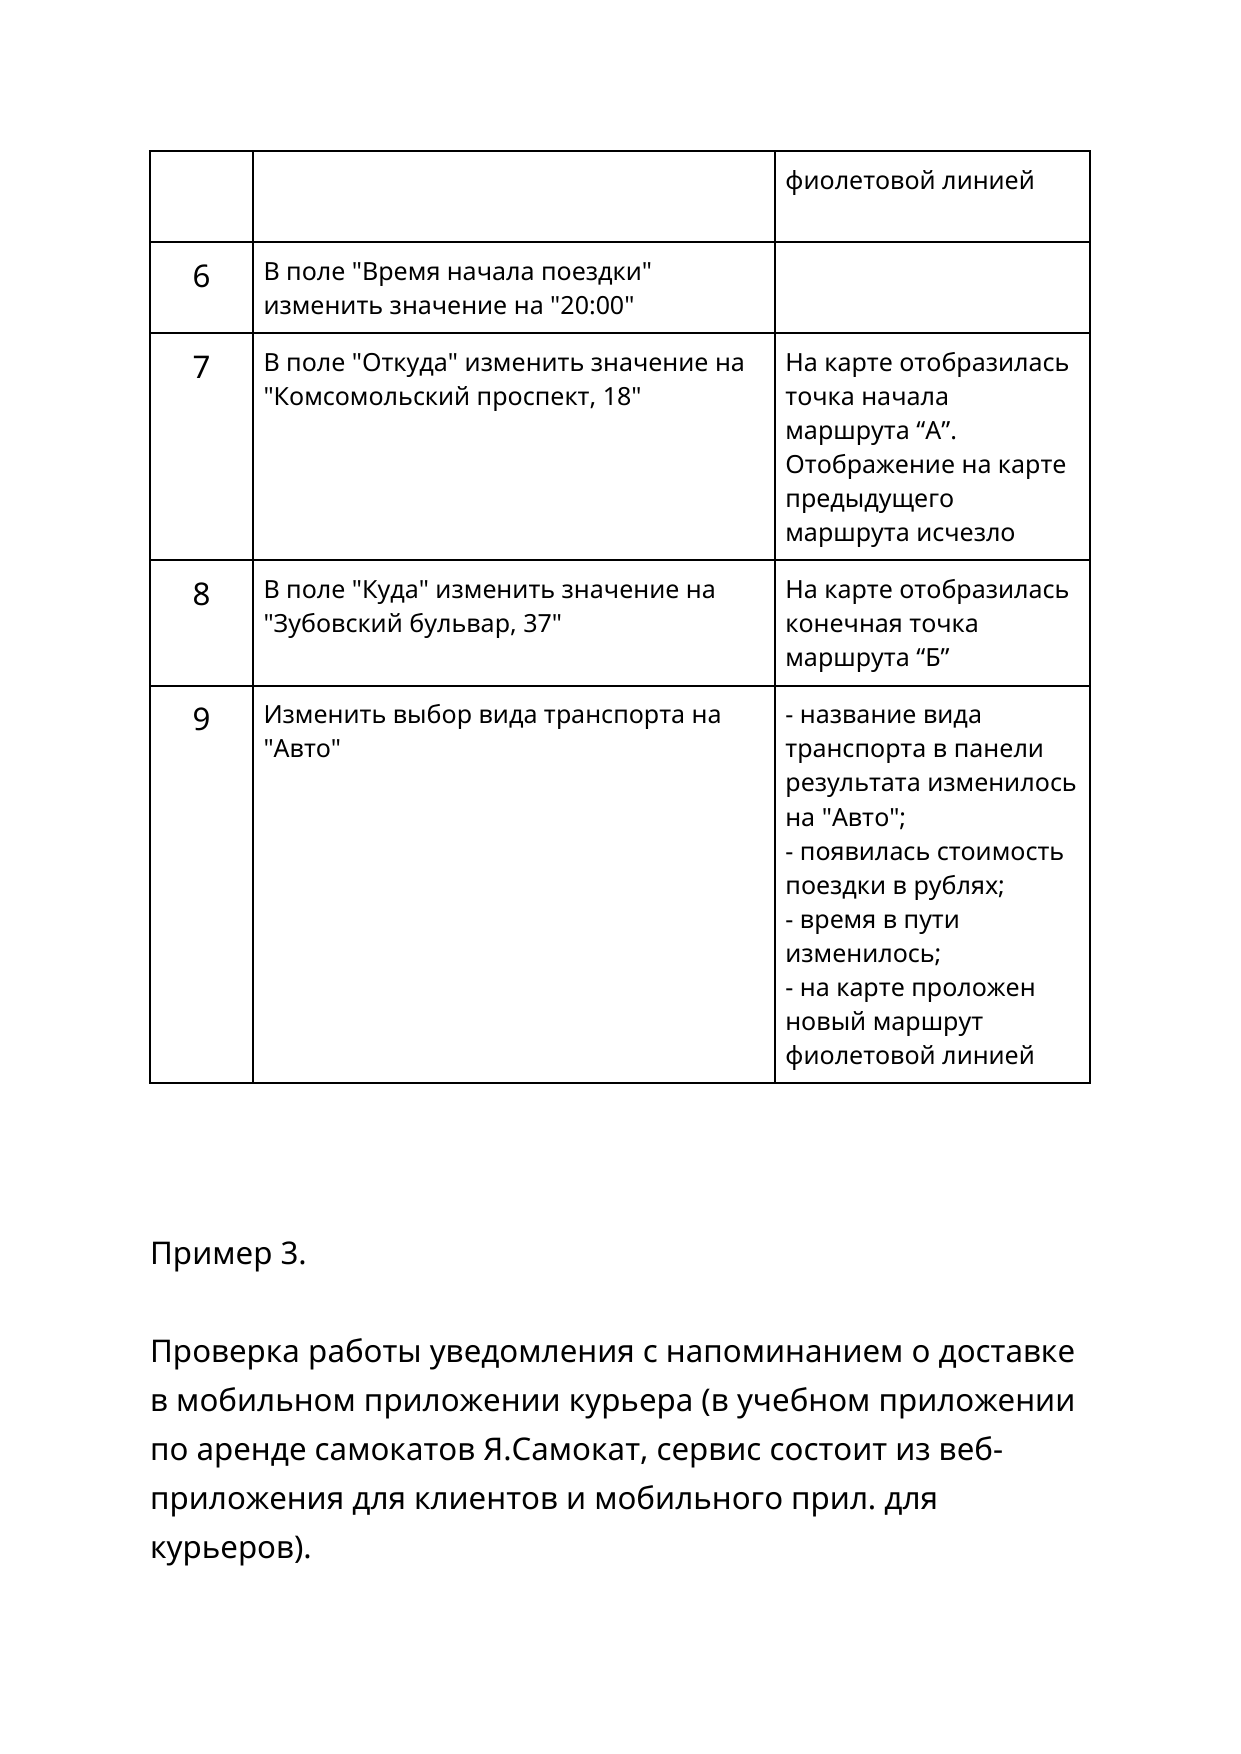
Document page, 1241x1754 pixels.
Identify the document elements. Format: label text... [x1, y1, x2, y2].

text Пример 3. [150, 1231, 1090, 1274]
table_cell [254, 152, 774, 241]
table_cell На карте отобразилась точка начала маршрута “А”. Отображение на карте предыдущего маршрута исчезло [776, 334, 1089, 559]
text Проверка работы уведомления с напоминанием о доставке в мобильном приложении курьера (в учебном приложении по аренде самокатов Я.Самокат, сервис состоит из веб-приложения для клиентов и мобильного прил. для курьеров). [150, 1329, 1090, 1567]
table_cell В поле "Время начала поездки" изменить значение на "20:00" [254, 243, 774, 332]
table_cell Изменить выбор вида транспорта на "Авто" [254, 687, 774, 1082]
table_cell В поле "Куда" изменить значение на "Зубовский бульвар, 37" [254, 561, 774, 684]
table_cell На карте отобразилась конечная точка маршрута “Б” [776, 561, 1089, 684]
table_cell 5 [151, 152, 252, 241]
table_cell 7 [151, 334, 252, 559]
table_cell - название вида транспорта в панели результата изменилось на "Авто"; - появилась стоимость поездки в рублях; - время в пути изменилось; - на карте проложен новый маршрут фиолетовой линией [776, 687, 1089, 1082]
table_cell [776, 152, 1089, 241]
table_cell В поле "Откуда" изменить значение на "Комсомольский проспект, 18" [254, 334, 774, 559]
table_cell 8 [151, 561, 252, 684]
table_cell 6 [151, 243, 252, 332]
table_cell [776, 243, 1089, 332]
table_cell 9 [151, 687, 252, 1082]
